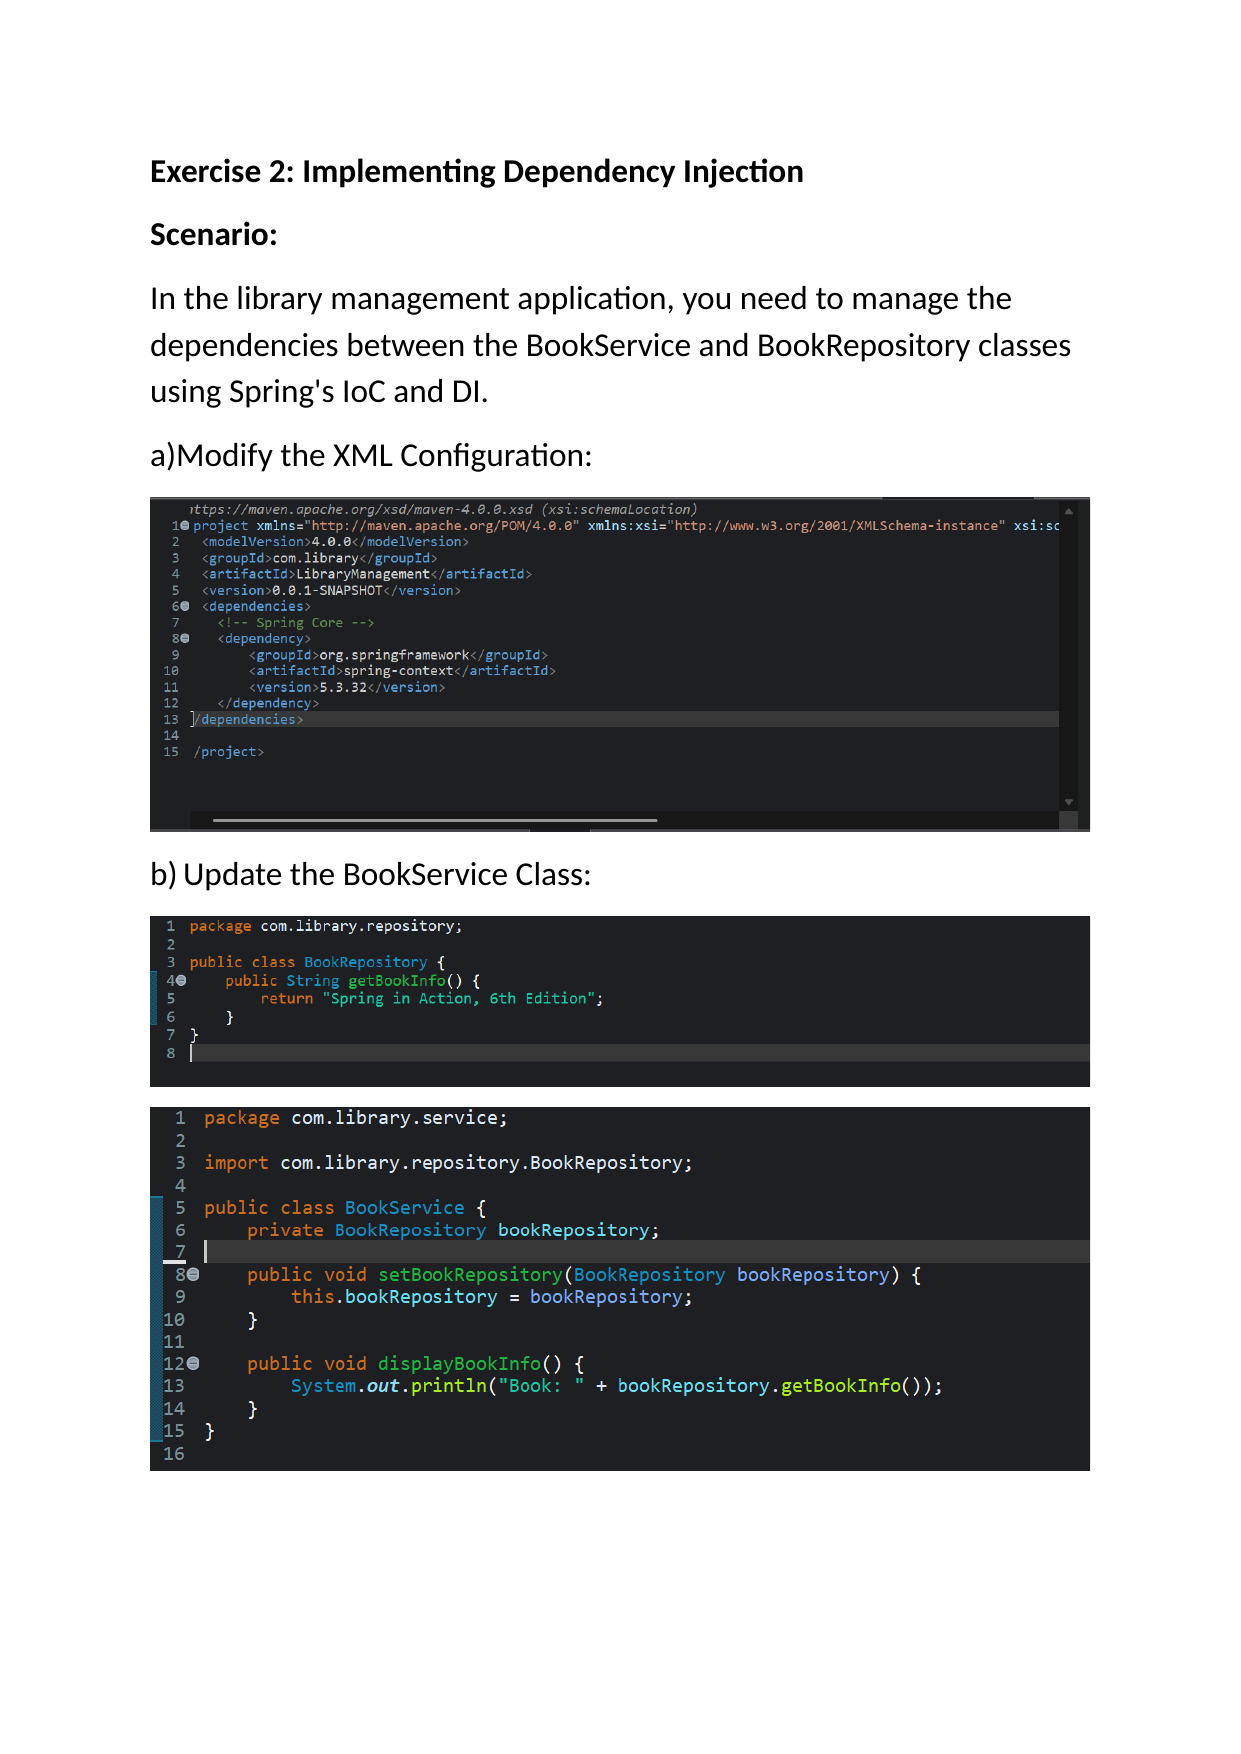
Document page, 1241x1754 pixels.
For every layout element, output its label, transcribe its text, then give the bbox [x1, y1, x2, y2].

text In the library management application, you need to manage the dependencies between the BookService and BookRepository classes using Spring's IoC and DI. [150, 277, 1090, 411]
picture [150, 497, 1091, 832]
text Scenario: [150, 213, 1090, 254]
text b) Update the BookService Class: [150, 853, 1090, 894]
text Exercise 2: Implementing Dependency Injection [150, 150, 1090, 191]
picture [150, 916, 1091, 1087]
text a)Modify the XML Configuration: [150, 434, 1090, 474]
picture [150, 1107, 1091, 1471]
